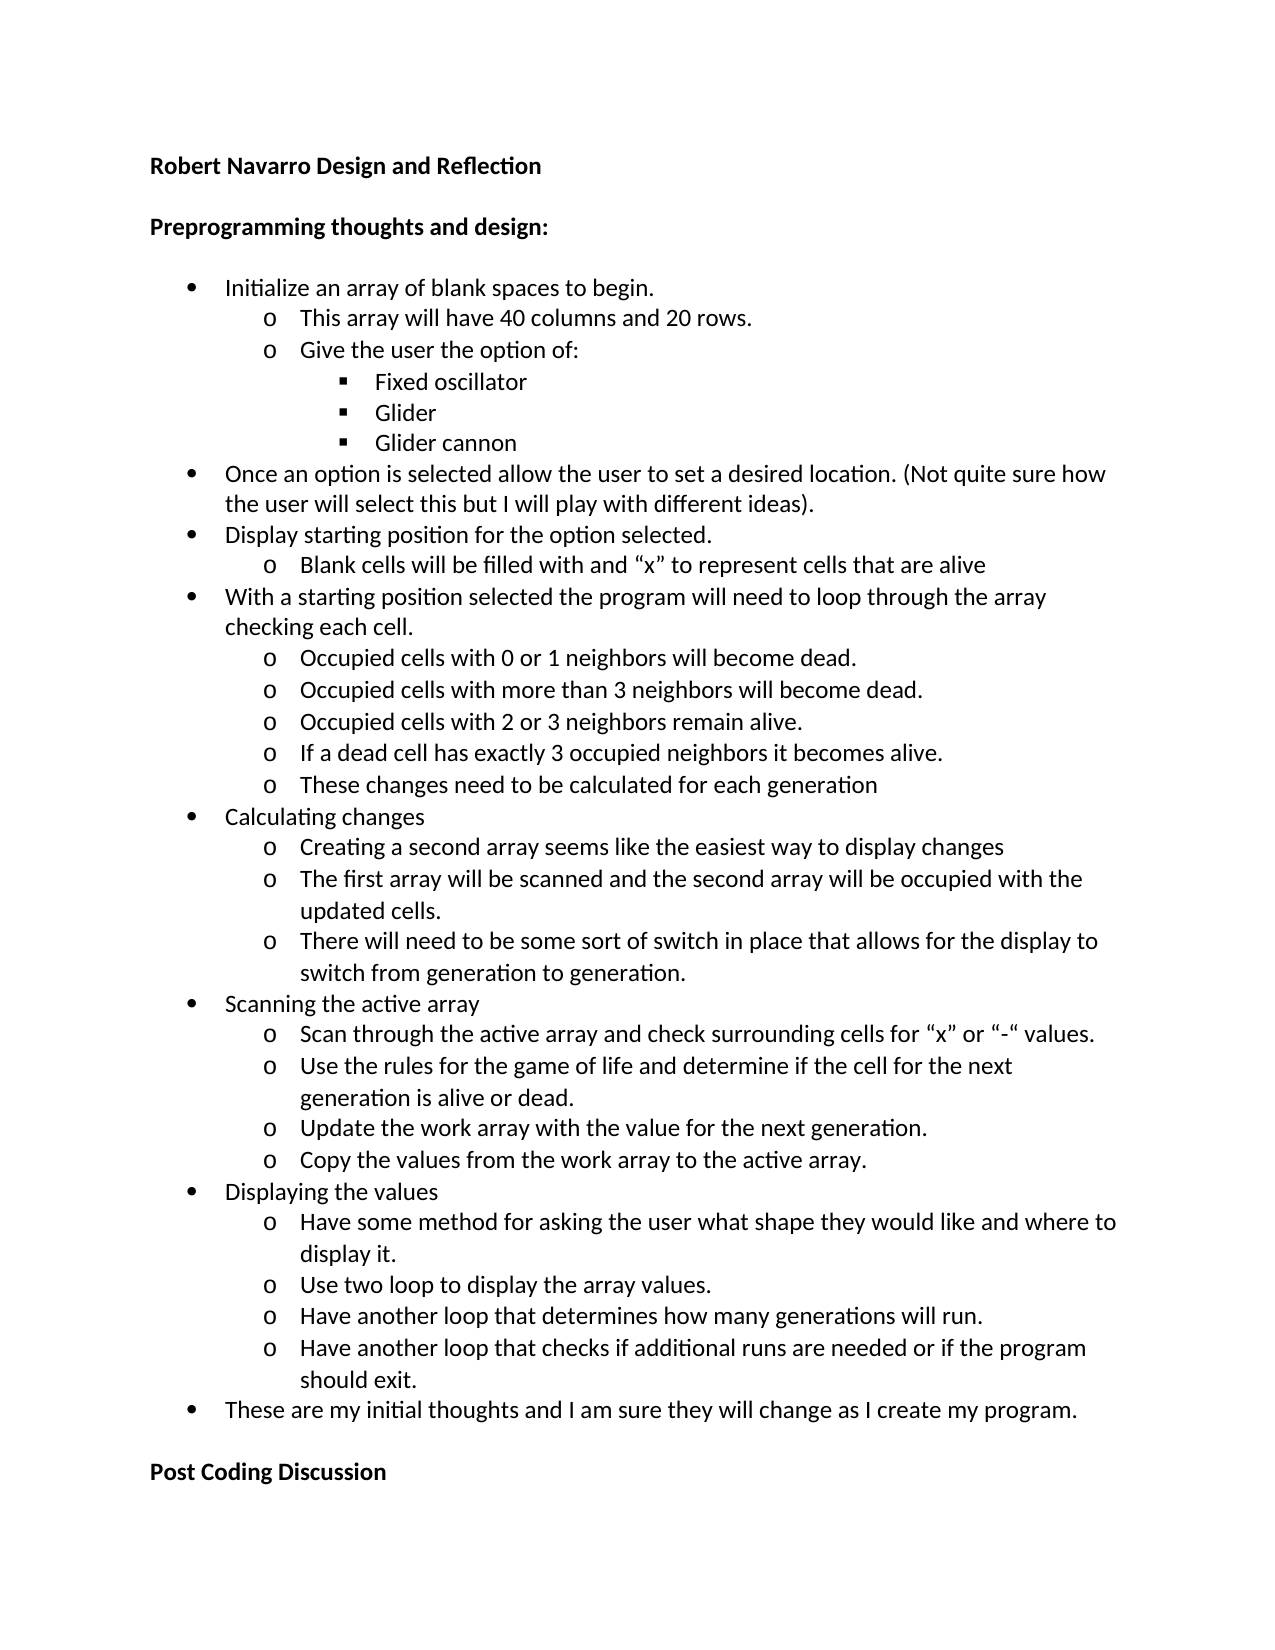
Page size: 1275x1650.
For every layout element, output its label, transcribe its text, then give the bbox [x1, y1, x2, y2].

list Occupied cells with more than 3 neighbors will become dead. [262, 674, 1125, 706]
list This array will have 40 columns and 20 rows. [262, 303, 1125, 334]
list Display starting position for the option selected. [187, 519, 1125, 549]
list Copy the values from the work array to the active array. [262, 1144, 1125, 1176]
list Creating a second array seems like the easiest way to display changes [262, 831, 1125, 863]
list Give the user the option of: [262, 334, 1125, 366]
list Glider cannon [337, 427, 1125, 458]
text Post Coding Discussion [150, 1456, 1125, 1486]
list Use two loop to display the array values. [262, 1269, 1125, 1301]
list Calculating changes [187, 801, 1125, 831]
list Have another loop that determines how many generations will run. [262, 1301, 1125, 1332]
list With a starting position selected the program will need to loop through the array checking each cell. [187, 581, 1125, 642]
list Blank cells will be filled with and “x” to represent cells that are alive [262, 549, 1125, 581]
list There will need to be some sort of switch in place that allows for the display to switch from generation to generation. [262, 926, 1125, 988]
list Glider [337, 397, 1125, 427]
list If a dead cell has exactly 3 occupied neighbors it becomes alive. [262, 737, 1125, 769]
list Scanning the active array [187, 988, 1125, 1018]
text Preprogramming thoughts and design: [150, 211, 1125, 242]
list Initialize an array of blank spaces to begin. [187, 272, 1125, 303]
list Once an option is selected allow the user to set a desired location. (Not quite sure how the user will select this but I will play with different ideas). [187, 458, 1125, 519]
list Update the work array with the value for the next generation. [262, 1112, 1125, 1144]
list Fixed oscillator [337, 366, 1125, 397]
text Robert Navarro Design and Reflection [150, 150, 1125, 181]
list These are my initial thoughts and I am sure they will change as I create my program. [187, 1394, 1125, 1425]
list Scan through the active array and check surrounding cells for “x” or “-“ values. [262, 1018, 1125, 1050]
list Occupied cells with 2 or 3 neighbors remain alive. [262, 706, 1125, 737]
list Occupied cells with 0 or 1 neighbors will become dead. [262, 642, 1125, 674]
list Have another loop that checks if additional runs are needed or if the program should exit. [262, 1332, 1125, 1394]
list Displaying the values [187, 1176, 1125, 1206]
list These changes need to be calculated for each generation [262, 769, 1125, 801]
list Use the rules for the game of life and determine if the cell for the next generation is alive or dead. [262, 1050, 1125, 1112]
list The first array will be scanned and the second array will be occupied with the updated cells. [262, 863, 1125, 926]
list Have some method for asking the user what shape they would like and where to display it. [262, 1206, 1125, 1269]
